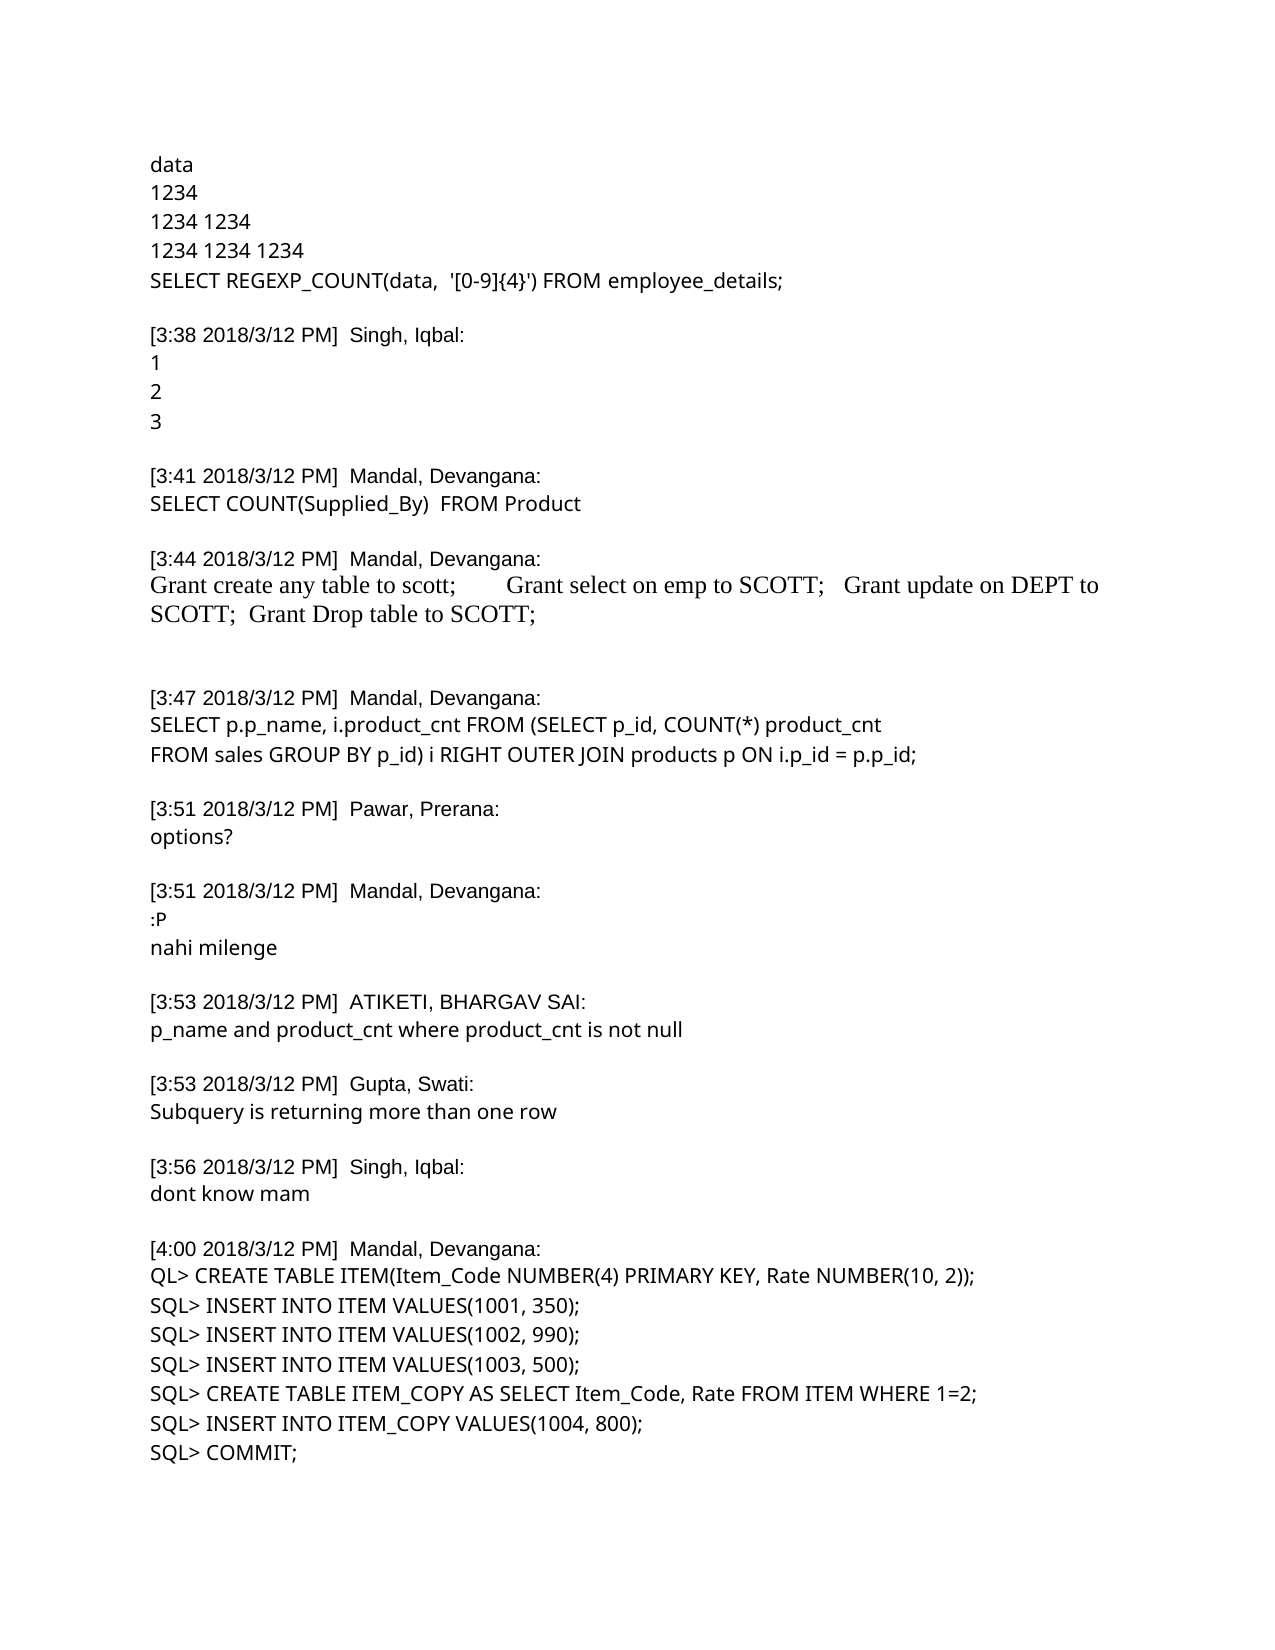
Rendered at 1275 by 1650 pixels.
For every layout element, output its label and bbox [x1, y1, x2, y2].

text [150, 150, 1125, 1496]
